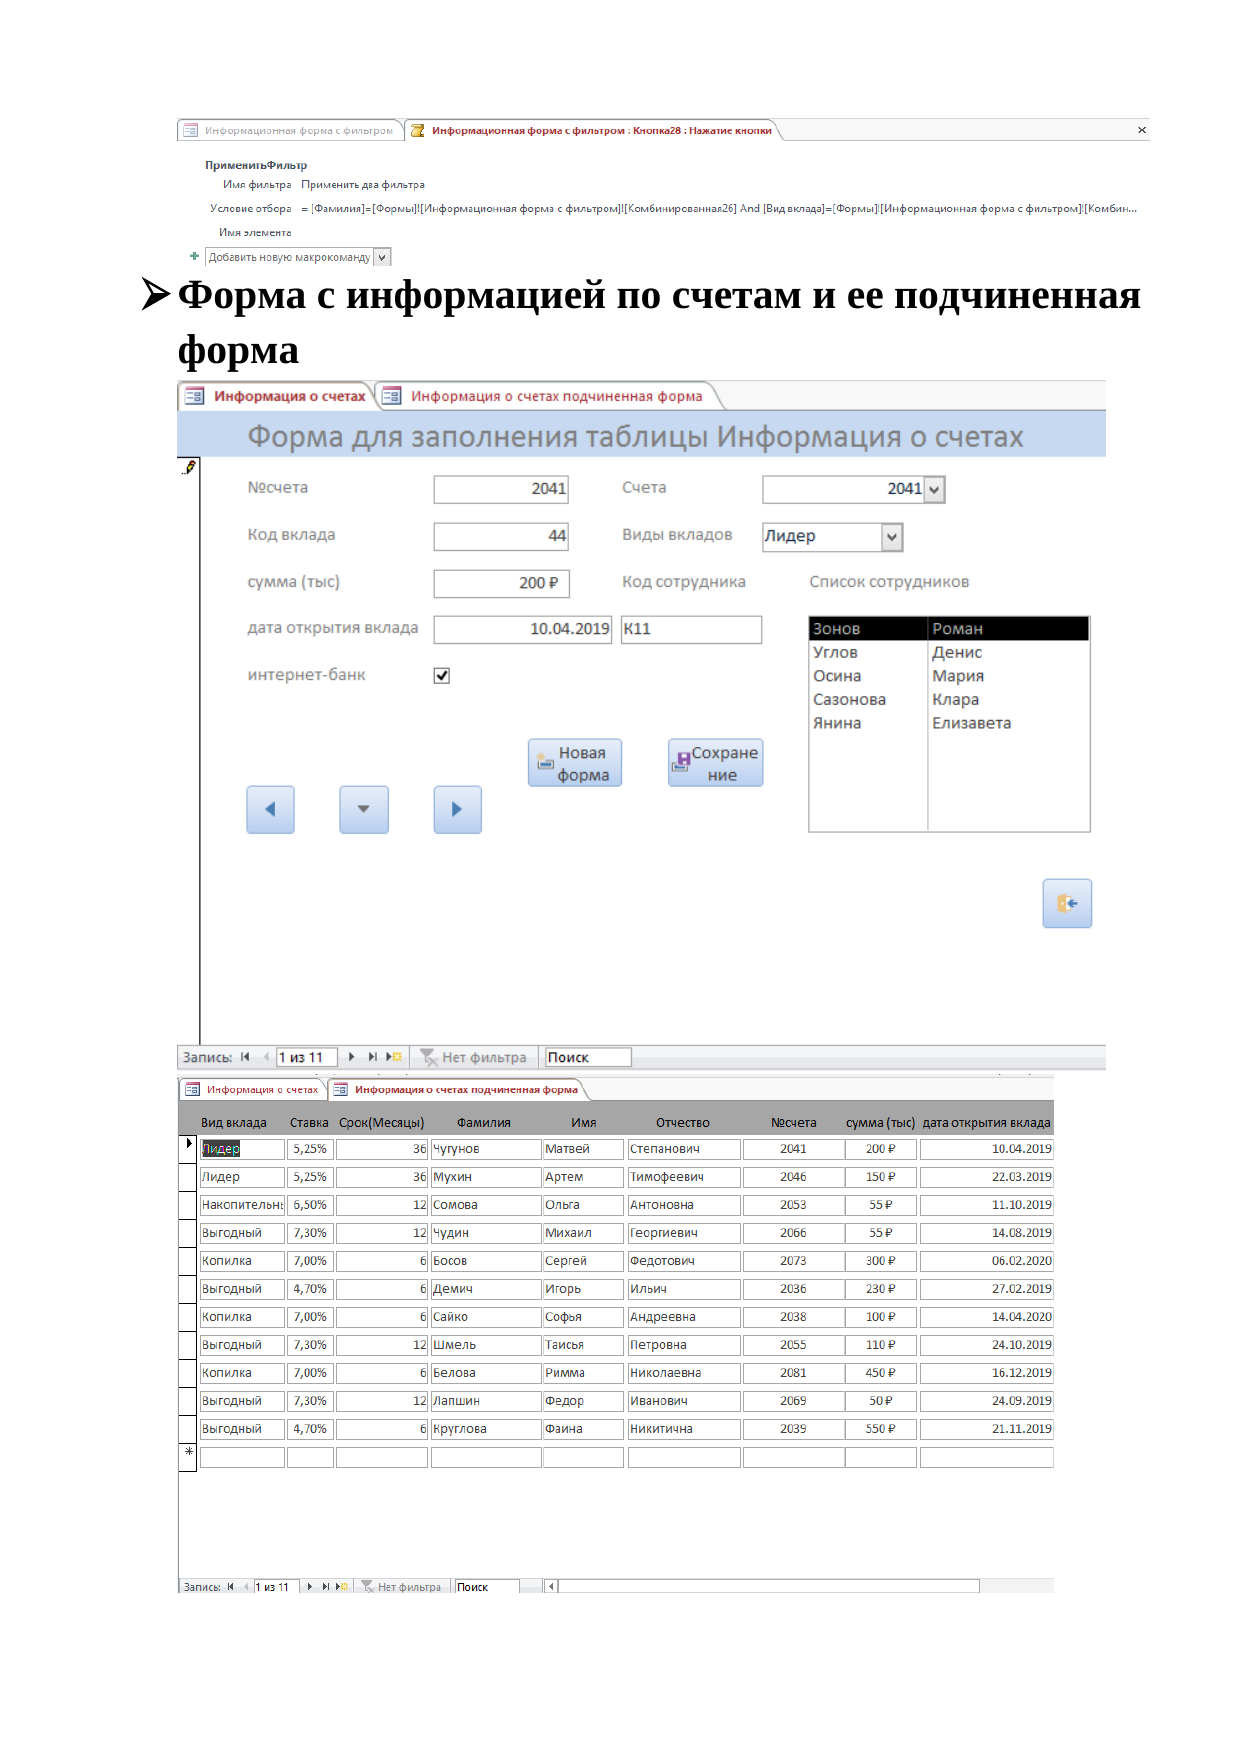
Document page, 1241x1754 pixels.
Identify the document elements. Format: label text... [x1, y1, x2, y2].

picture [177, 1074, 1054, 1593]
picture [177, 380, 1106, 1071]
picture [177, 118, 1150, 266]
list Форма с информацией по счетам и ее подчиненная форма [140, 270, 1152, 373]
